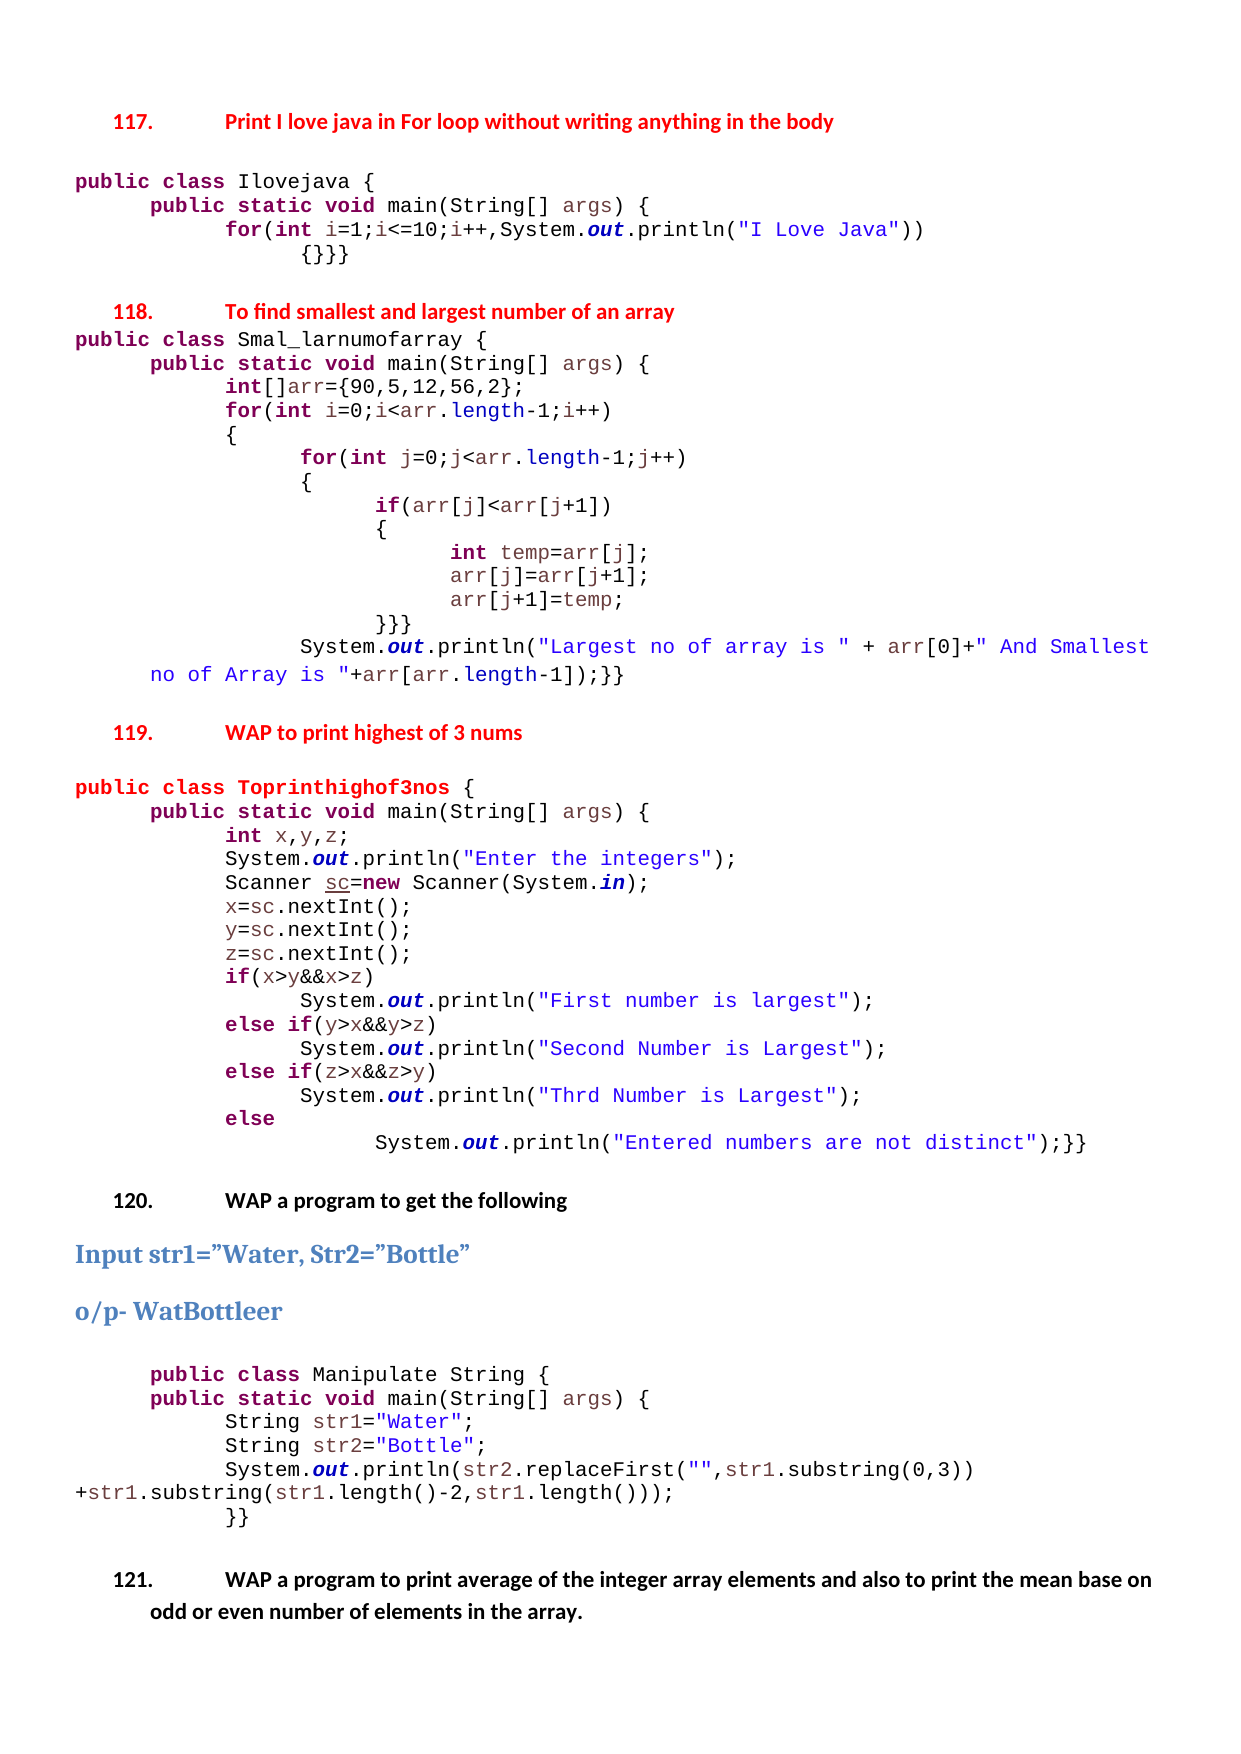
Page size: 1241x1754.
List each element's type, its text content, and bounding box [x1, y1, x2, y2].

list WAP a program to print average of the integer array elements and also to print the mean base on odd or even number of elements in the array. [112, 1565, 1165, 1625]
text int[]arr={90,5,12,56,2}; [75, 376, 1165, 400]
text for(int j=0;j<arr.length-1;j++) [75, 447, 1165, 471]
text else [75, 1108, 1165, 1132]
list WAP a program to get the following [112, 1186, 1165, 1214]
text { [75, 424, 1165, 447]
text z=sc.nextInt(); [75, 943, 1165, 967]
text else if(z>x&&z>y) [75, 1061, 1165, 1085]
list System.out.println("Largest no of array is " + arr[0]+" And Smallest no of Array is "+arr[arr.length-1]);}} [150, 636, 1165, 687]
text public class Smal_larnumofarray { [75, 329, 1165, 353]
text Scanner sc=new Scanner(System.in); [75, 872, 1165, 896]
text System.out.println("First number is largest"); [75, 990, 1165, 1014]
text arr[j]=arr[j+1]; [75, 566, 1165, 589]
text public static void main(String[] args) { [75, 195, 1165, 219]
text System.out.println("Second Number is Largest"); [75, 1037, 1165, 1061]
text public static void main(String[] args) { [75, 801, 1165, 825]
text { [75, 471, 1165, 494]
list To find smallest and largest number of an array [112, 297, 1165, 325]
subtitle o/p- WatBottleer [75, 1296, 1165, 1327]
list }} [150, 1506, 1165, 1529]
text { [75, 518, 1165, 542]
text if(arr[j]<arr[j+1]) [75, 494, 1165, 518]
text public static void main(String[] args) { [75, 1388, 1165, 1411]
list {}}} [150, 242, 1165, 266]
text public class Manipulate String { [75, 1364, 1165, 1388]
text public class Ilovejava { [75, 172, 1165, 195]
text arr[j+1]=temp; [75, 589, 1165, 613]
list WAP to print highest of 3 nums [112, 718, 1165, 746]
subtitle Input str1=”Water, Str2=”Bottle” [75, 1239, 1165, 1271]
list Print I love java in For loop without writing anything in the body [112, 107, 1165, 135]
text System.out.println(str2.replaceFirst("",str1.substring(0,3))+str1.substring(str1.length()-2,str1.length())); [75, 1458, 1165, 1506]
text x=sc.nextInt(); [75, 896, 1165, 919]
text String str2="Bottle"; [75, 1435, 1165, 1458]
text String str1="Water"; [75, 1411, 1165, 1435]
text System.out.println("Thrd Number is Largest"); [75, 1085, 1165, 1108]
text System.out.println("Enter the integers"); [75, 848, 1165, 872]
text public static void main(String[] args) { [75, 353, 1165, 376]
text y=sc.nextInt(); [75, 919, 1165, 943]
text for(int i=1;i<=10;i++,System.out.println("I Love Java")) [75, 219, 1165, 242]
text int temp=arr[j]; [75, 542, 1165, 566]
text for(int i=0;i<arr.length-1;i++) [75, 400, 1165, 424]
text if(x>y&&x>z) [75, 967, 1165, 990]
list System.out.println("Entered numbers are not distinct");}} [150, 1132, 1165, 1156]
text public class Toprinthighof3nos { [75, 777, 1165, 801]
text int x,y,z; [75, 825, 1165, 848]
text else if(y>x&&y>z) [75, 1014, 1165, 1037]
text }}} [75, 613, 1165, 636]
